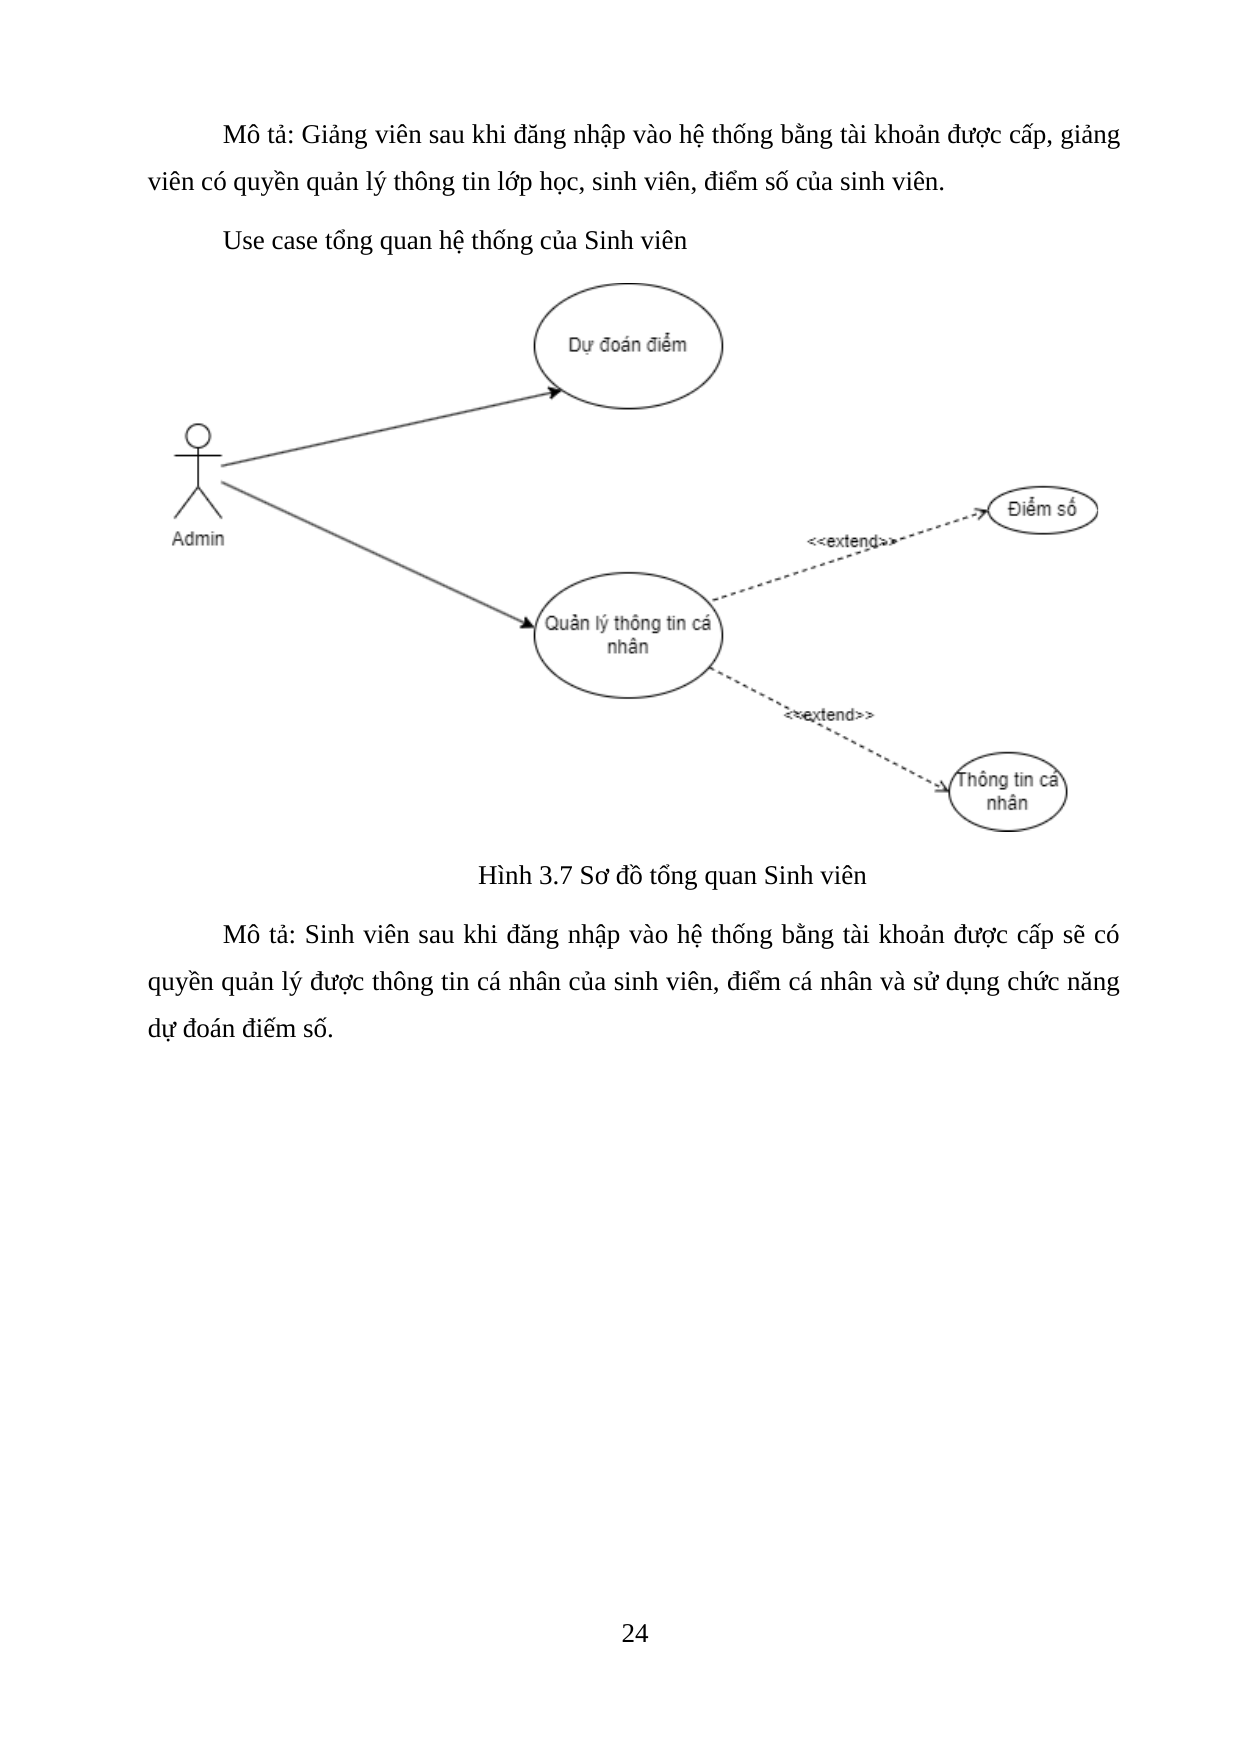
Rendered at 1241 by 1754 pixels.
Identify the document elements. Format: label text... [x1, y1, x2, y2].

picture [171, 283, 1099, 832]
text Mô tả: Sinh viên sau khi đăng nhập vào hệ thống bằng tài khoản được cấp sẽ có quyền quản lý được thông tin cá nhân của sinh viên, điểm cá nhân và sử dụng chức năng dự đoán điếm số. [148, 919, 1122, 1043]
text Mô tả: Giảng viên sau khi đăng nhập vào hệ thống bằng tài khoản được cấp, giảng viên có quyền quản lý thông tin lớp học, sinh viên, điểm số của sinh viên. [148, 118, 1122, 196]
text Use case tổng quan hệ thống của Sinh viên [148, 224, 1122, 255]
